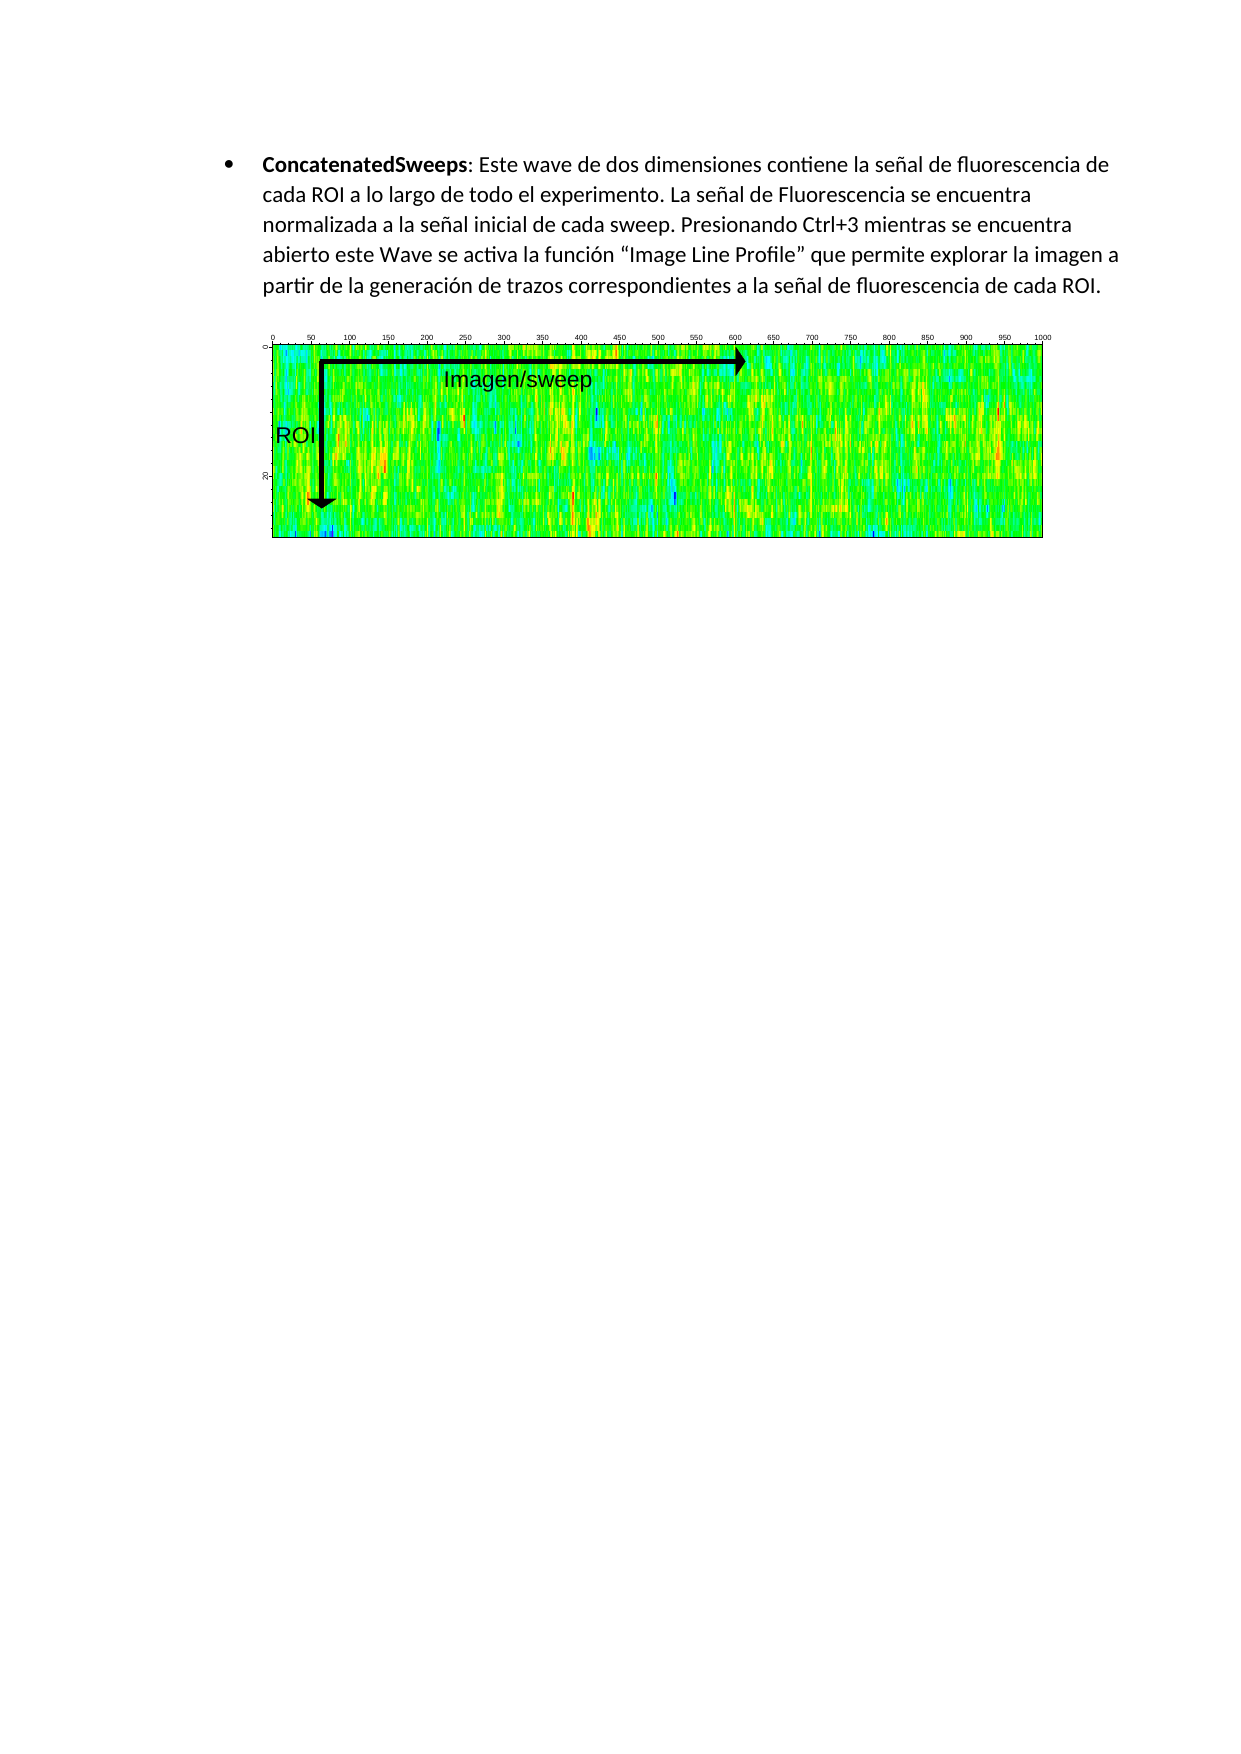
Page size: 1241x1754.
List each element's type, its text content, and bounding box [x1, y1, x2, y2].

list ConcatenatedSweeps: Este wave de dos dimensiones contiene la señal de fluorescencia de cada ROI a lo largo de todo el experimento. La señal de Fluorescencia se encuentra normalizada a la señal inicial de cada sweep. Presionando Ctrl+3 mientras se encuentra abierto este Wave se activa la función “Image Line Profile” que permite explorar la imagen a partir de la generación de trazos correspondientes a la señal de fluorescencia de cada ROI. [225, 150, 1128, 299]
